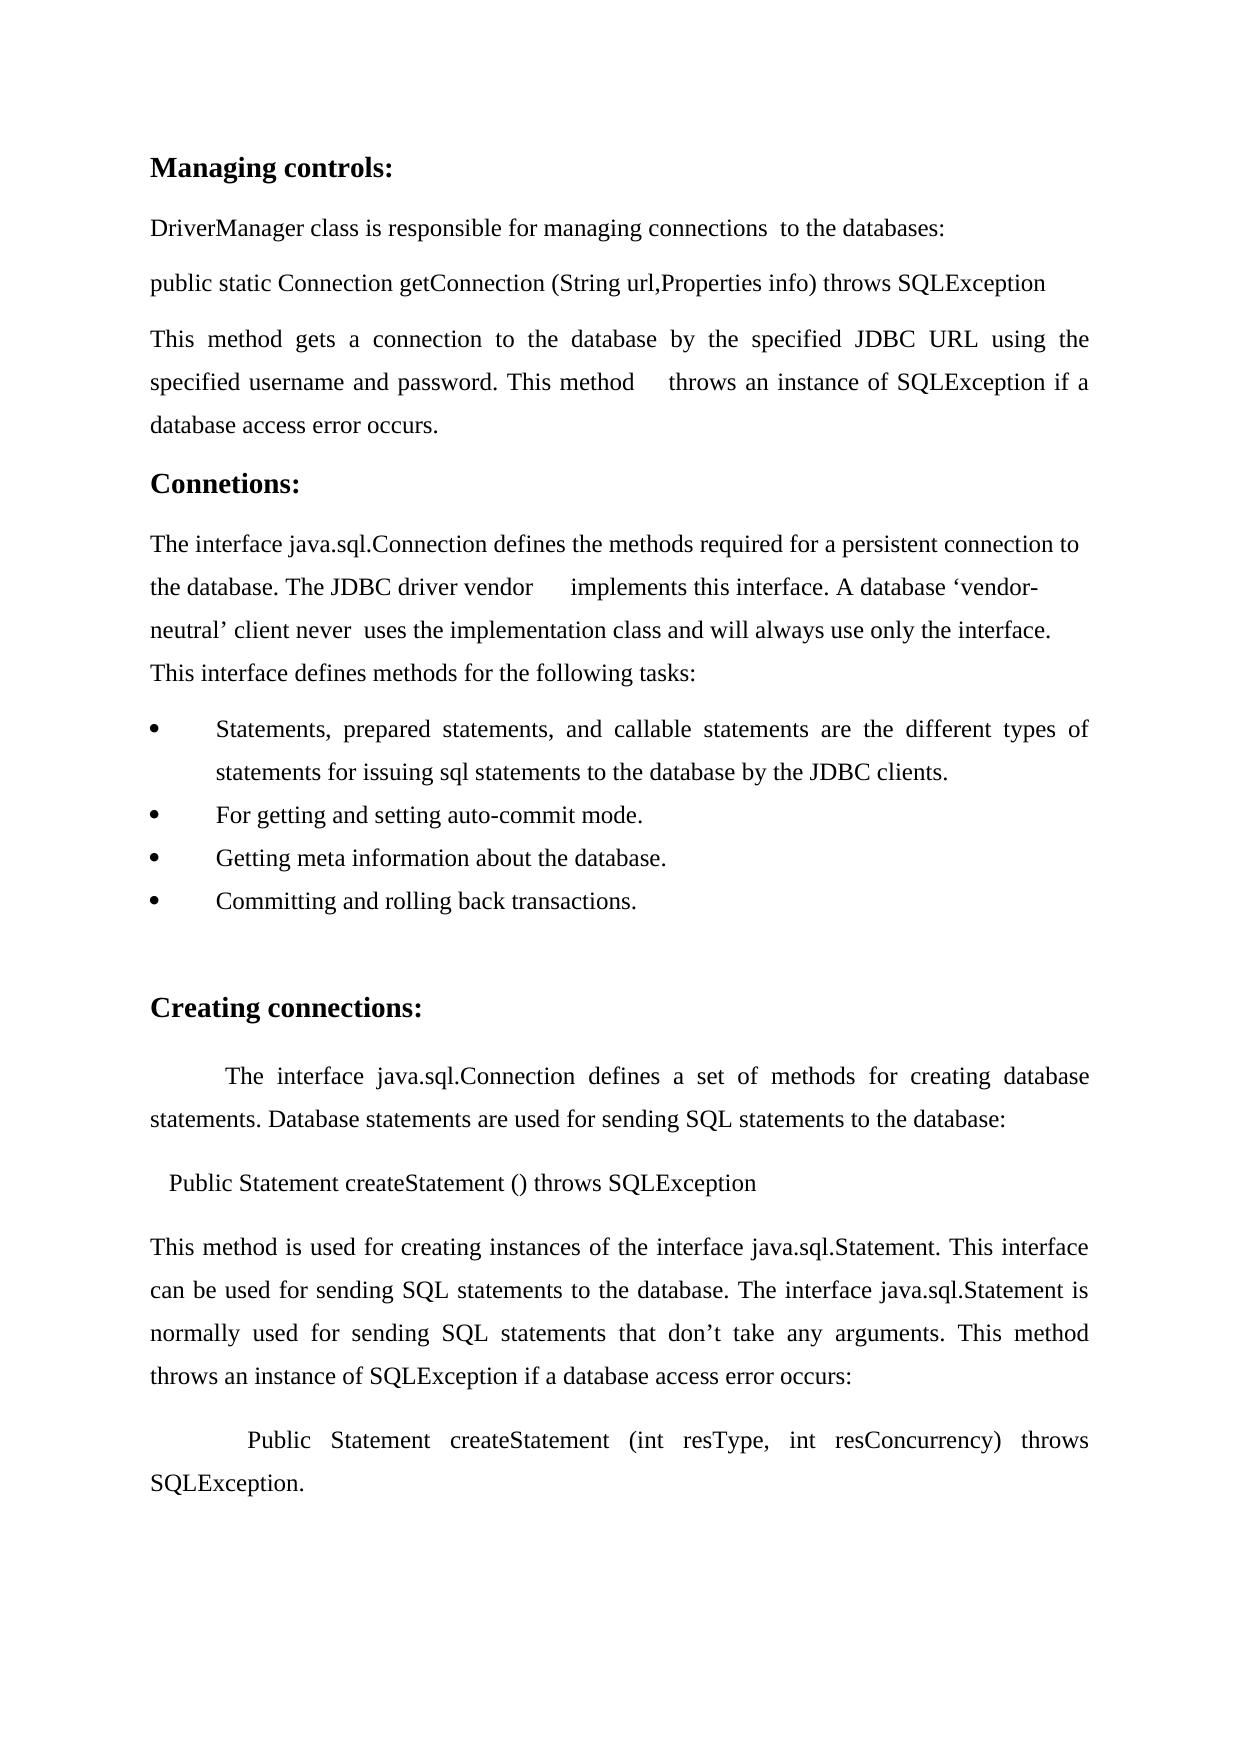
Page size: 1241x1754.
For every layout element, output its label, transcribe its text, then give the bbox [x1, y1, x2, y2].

text DriverManager class is responsible for managing connections to the databases: [150, 213, 1090, 242]
list For getting and setting auto-commit mode. [150, 800, 1090, 829]
text Managing controls: [150, 150, 1090, 183]
text public static Connection getConnection (String url,Properties info) throws SQLException [150, 268, 1090, 297]
text Public Statement createStatement (int resType, int resConcurrency) throws SQLException. [150, 1425, 1090, 1497]
list Getting meta information about the database. [150, 843, 1090, 872]
text Connetions: [150, 466, 1090, 499]
text Creating connections: [150, 990, 1090, 1023]
list Committing and rolling back transactions. [150, 886, 1090, 915]
text The interface java.sql.Connection defines the methods required for a persistent connection to the database. The JDBC driver vendor implements this interface. A database ‘vendor-neutral’ client never uses the implementation class and will always use only the interface. This interface defines methods for the following tasks: [150, 529, 1090, 687]
text Public Statement createStatement () throws SQLException [150, 1168, 1090, 1197]
list Statements, prepared statements, and callable statements are the different types of statements for issuing sql statements to the database by the JDBC clients. [150, 714, 1090, 786]
text The interface java.sql.Connection defines a set of methods for creating database statements. Database statements are used for sending SQL statements to the database: [150, 1061, 1090, 1133]
text This method gets a connection to the database by the specified JDBC URL using the specified username and password. This method throws an instance of SQLException if a database access error occurs. [150, 324, 1090, 439]
text This method is used for creating instances of the interface java.sql.Statement. This interface can be used for sending SQL statements to the database. The interface java.sql.Statement is normally used for sending SQL statements that don’t take any arguments. This method throws an instance of SQLException if a database access error occurs: [150, 1232, 1090, 1390]
